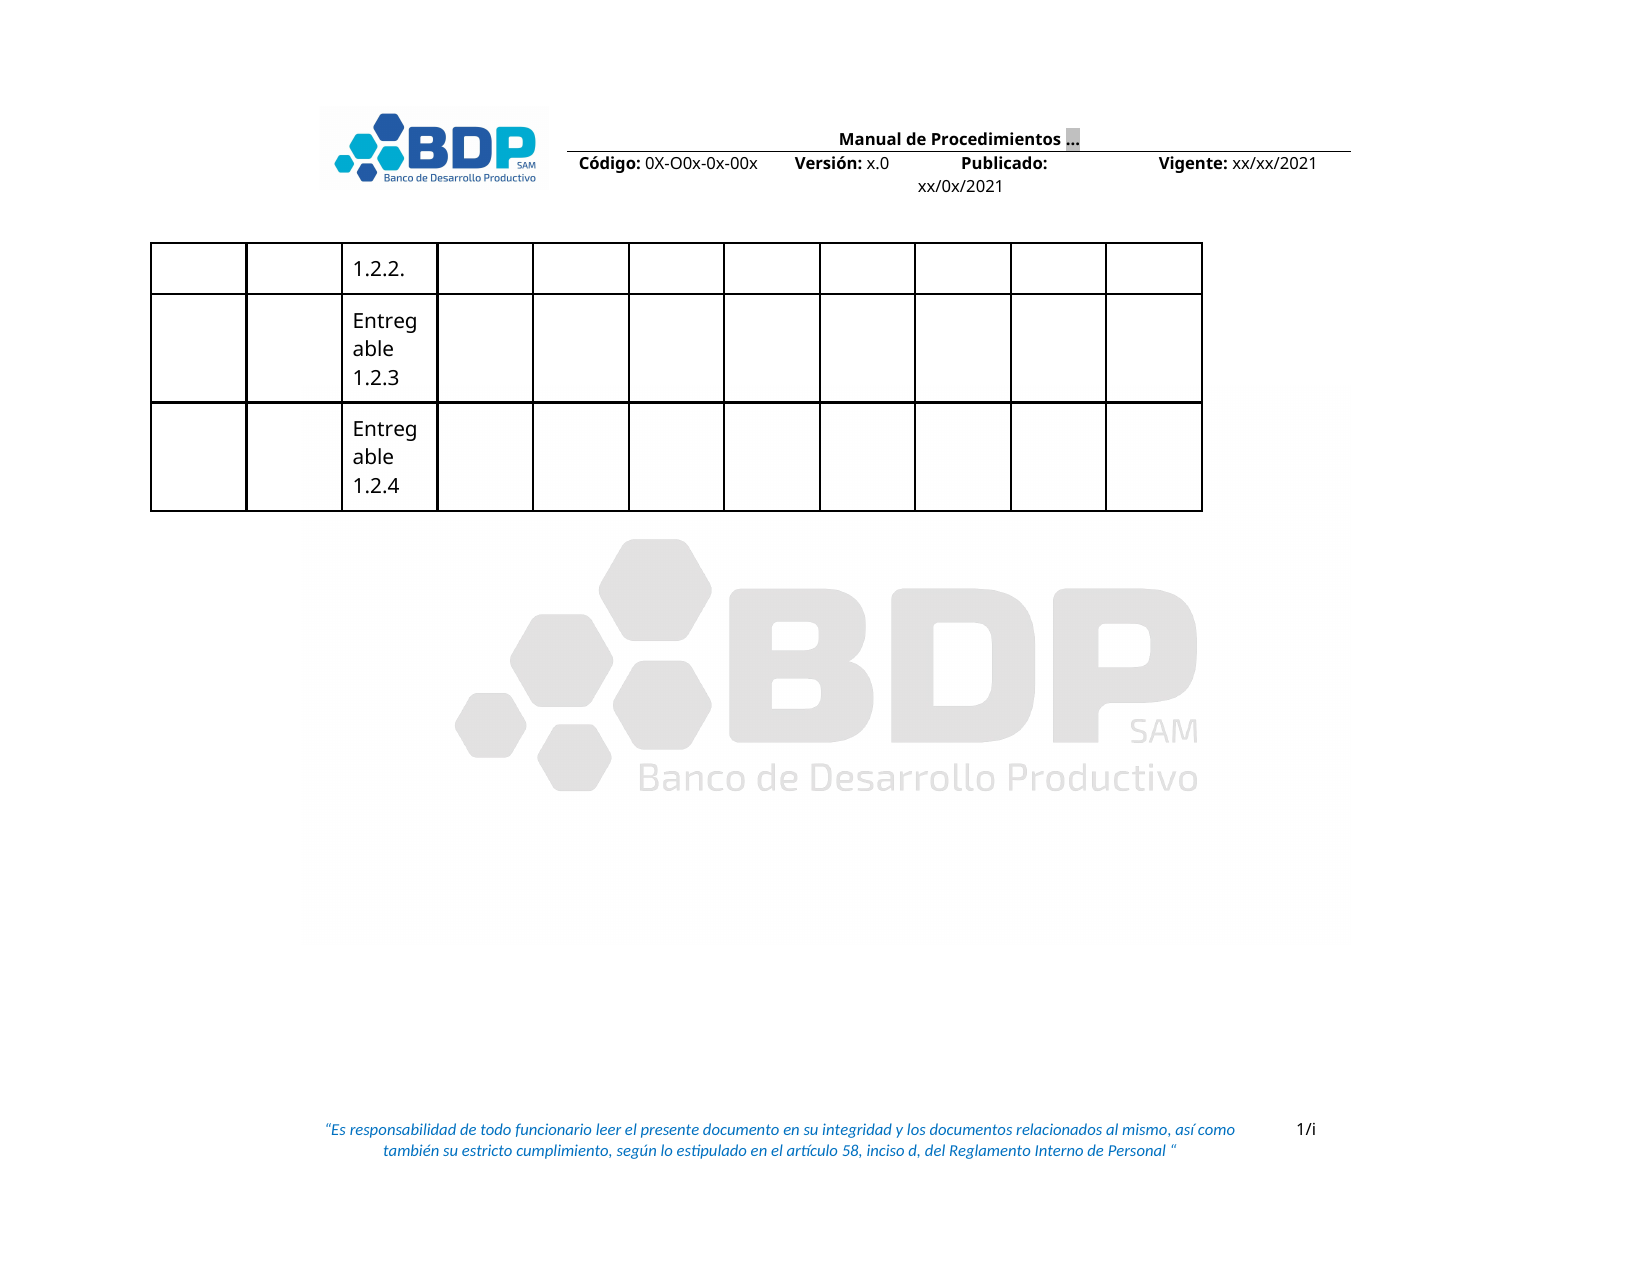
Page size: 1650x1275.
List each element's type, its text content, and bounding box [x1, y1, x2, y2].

table_cell [1107, 244, 1201, 293]
table_cell [821, 404, 914, 510]
table_cell [630, 295, 723, 401]
table_cell [1107, 404, 1201, 510]
table_cell Entregable 1.2.4 [343, 404, 436, 510]
table_cell Entregable 1.2.2. [343, 244, 436, 293]
table_cell [1012, 244, 1105, 293]
table_cell [916, 244, 1010, 293]
table_cell [152, 244, 245, 293]
picture [319, 106, 549, 190]
table_cell [916, 404, 1010, 510]
table_cell [725, 404, 819, 510]
table_cell [725, 244, 819, 293]
table_cell [534, 295, 628, 401]
table_cell [725, 295, 819, 401]
table_cell [1107, 295, 1201, 401]
table_cell [534, 244, 628, 293]
table_cell [1012, 404, 1105, 510]
table_cell [439, 295, 532, 401]
table_cell [152, 295, 245, 401]
table_cell [916, 295, 1010, 401]
table_cell [439, 404, 532, 510]
table_cell [630, 244, 723, 293]
table_cell [821, 244, 914, 293]
table_cell [439, 244, 532, 293]
table_cell [248, 295, 341, 401]
table_cell [248, 244, 341, 293]
table_cell Entregable 1.2.3 [343, 295, 436, 401]
table_cell [152, 404, 245, 510]
table_cell [534, 404, 628, 510]
table_cell [248, 404, 341, 510]
table_cell [1012, 295, 1105, 401]
table_cell [630, 404, 723, 510]
table_cell [821, 295, 914, 401]
